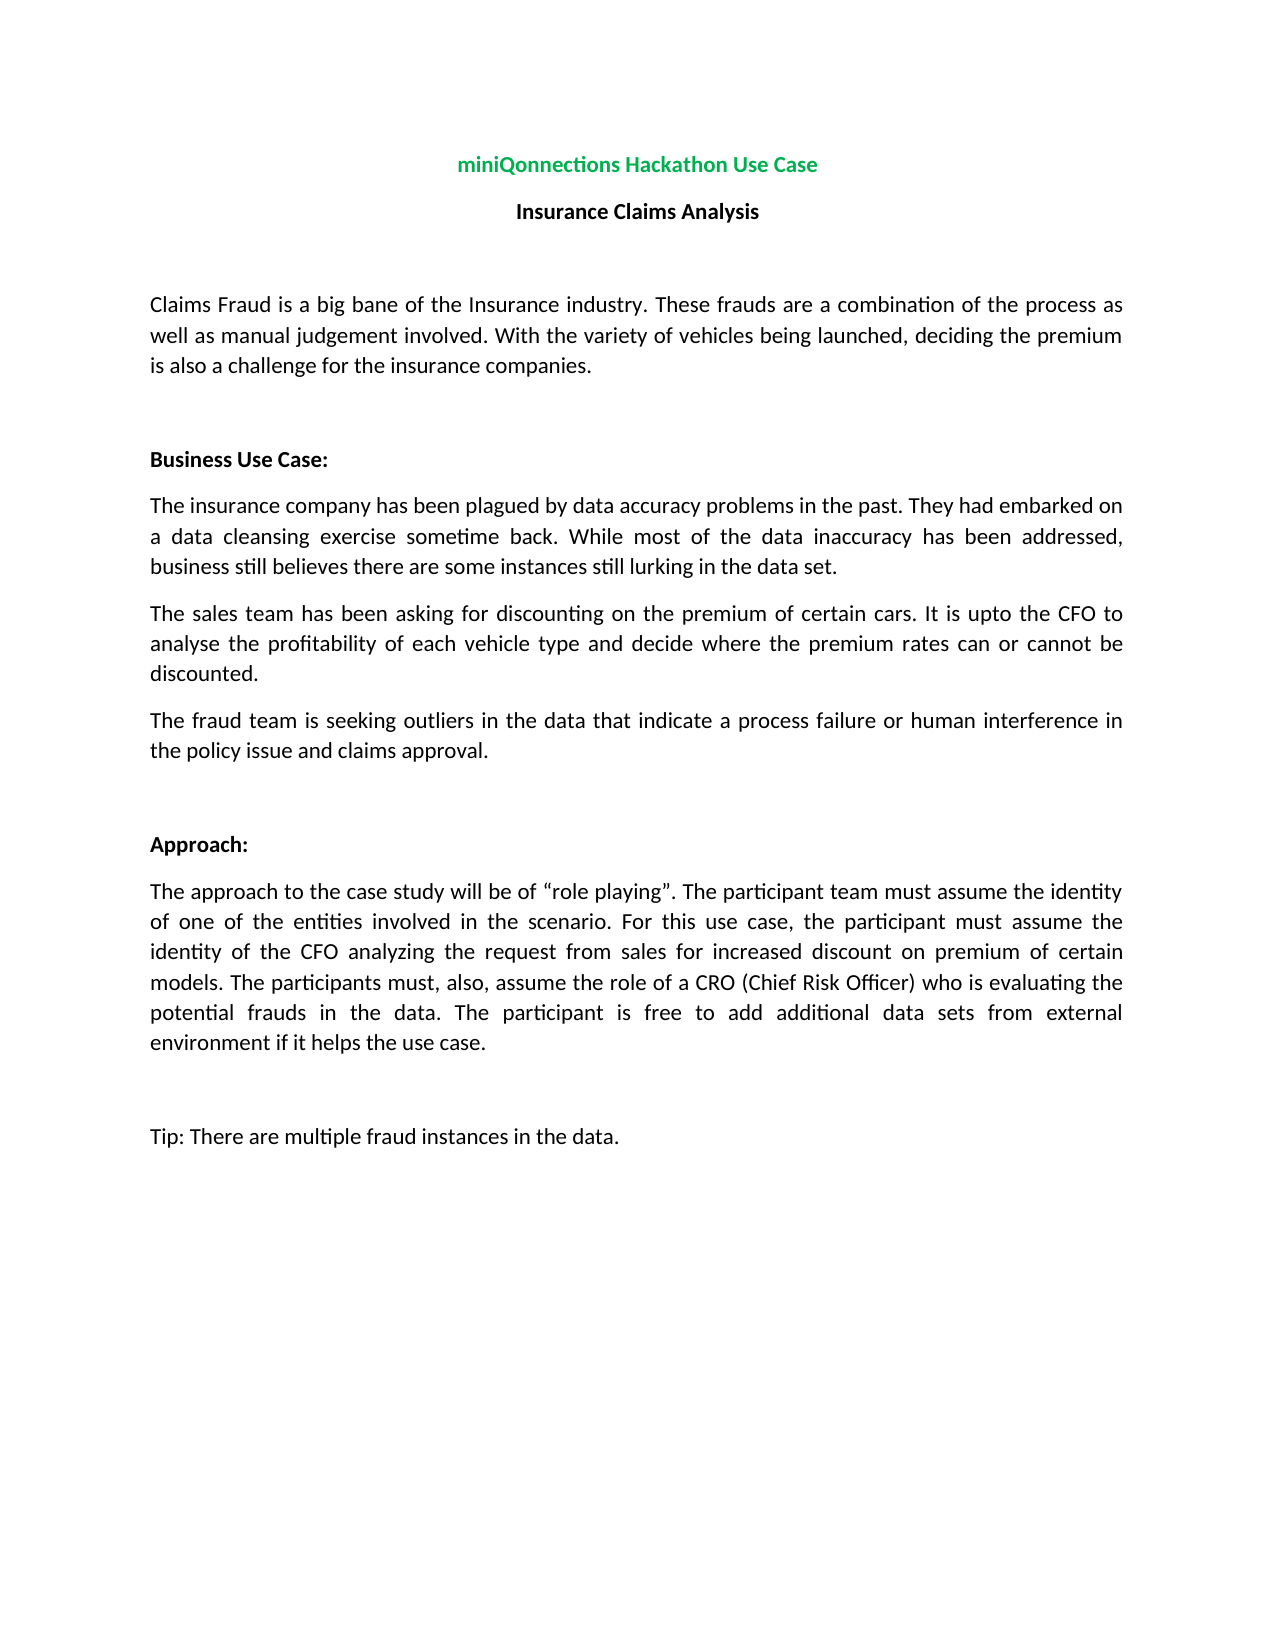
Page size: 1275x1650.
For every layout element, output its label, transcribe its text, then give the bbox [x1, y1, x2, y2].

text Business Use Case: [150, 445, 1125, 473]
text The fraud team is seeking outliers in the data that indicate a process failure or human interference in the policy issue and claims approval. [150, 706, 1125, 764]
text The approach to the case study will be of “role playing”. The participant team must assume the identity of one of the entities involved in the scenario. For this use case, the participant must assume the identity of the CFO analyzing the request from sales for increased discount on premium of certain models. The participants must, also, assume the role of a CRO (Chief Risk Officer) who is evaluating the potential frauds in the data. The participant is free to add additional data sets from external environment if it helps the use case. [150, 877, 1125, 1056]
text Approach: [150, 830, 1125, 858]
text Insurance Claims Analysis [150, 197, 1125, 225]
text miniQonnections Hackathon Use Case [150, 150, 1125, 178]
text Tip: There are multiple fraud instances in the data. [150, 1122, 1125, 1150]
text The sales team has been asking for discounting on the premium of certain cars. It is upto the CFO to analyse the profitability of each vehicle type and decide where the premium rates can or cannot be discounted. [150, 599, 1125, 687]
text The insurance company has been plagued by data accuracy problems in the past. They had embarked on a data cleansing exercise sometime back. While most of the data inaccuracy has been addressed, business still believes there are some instances still lurking in the data set. [150, 492, 1125, 580]
text Claims Fraud is a big bane of the Insurance industry. These frauds are a combination of the process as well as manual judgement involved. With the variety of vehicles being launched, deciding the premium is also a challenge for the insurance companies. [150, 291, 1125, 379]
